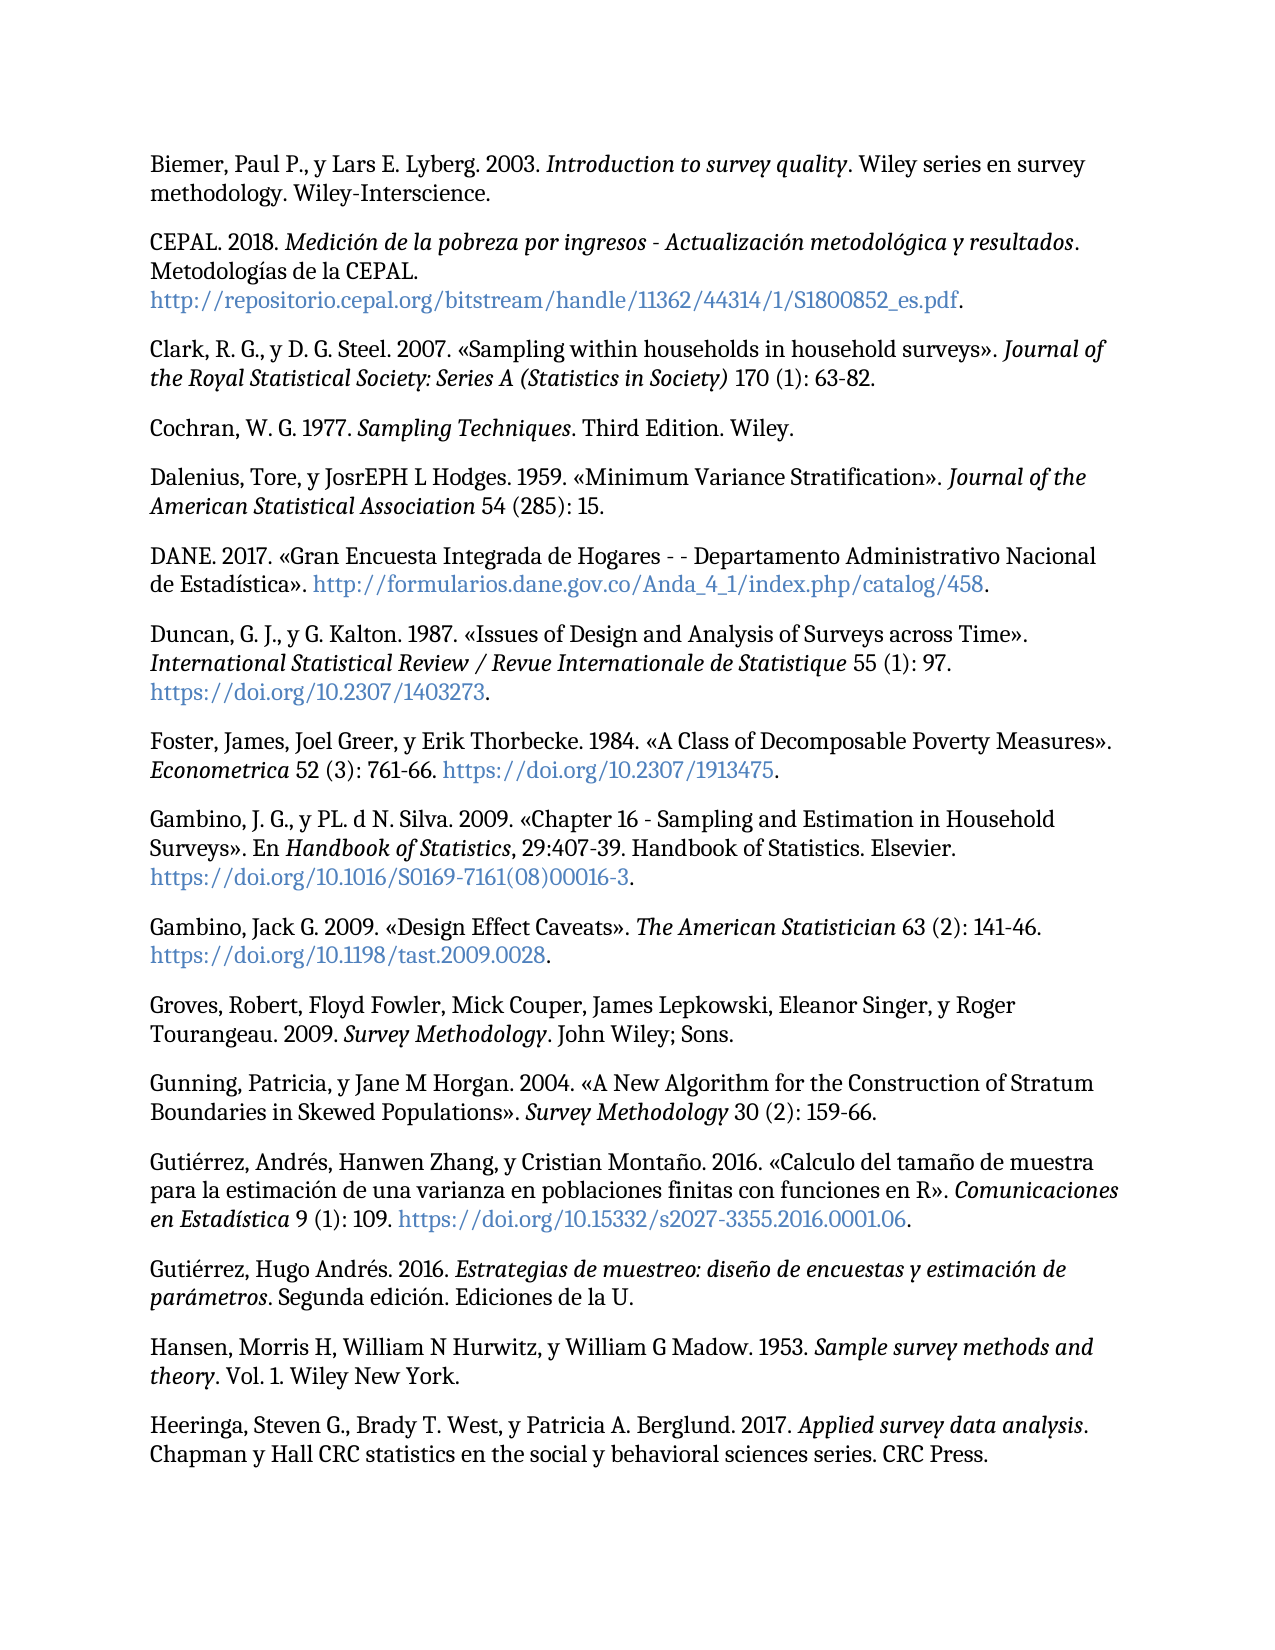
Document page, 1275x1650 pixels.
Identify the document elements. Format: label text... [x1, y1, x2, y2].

text Foster, James, Joel Greer, y Erik Thorbecke. 1984. «A Class of Decomposable Poverty Measures». Econometrica 52 (3): 761-66. https://doi.org/10.2307/1913475. [150, 727, 1125, 784]
text Clark, R. G., y D. G. Steel. 2007. «Sampling within households in household surveys». Journal of the Royal Statistical Society: Series A (Statistics in Society) 170 (1): 63-82. [150, 335, 1125, 393]
text Gambino, J. G., y PL. d N. Silva. 2009. «Chapter 16 - Sampling and Estimation in Household Surveys». En Handbook of Statistics, 29:407-39. Handbook of Statistics. Elsevier. https://doi.org/10.1016/S0169-7161(08)00016-3. [150, 805, 1125, 892]
text Gunning, Patricia, y Jane M Horgan. 2004. «A New Algorithm for the Construction of Stratum Boundaries in Skewed Populations». Survey Methodology 30 (2): 159-66. [150, 1069, 1125, 1127]
text Groves, Robert, Floyd Fowler, Mick Couper, James Lepkowski, Eleanor Singer, y Roger Tourangeau. 2009. Survey Methodology. John Wiley; Sons. [150, 991, 1125, 1048]
text Cochran, W. G. 1977. Sampling Techniques. Third Edition. Wiley. [150, 414, 1125, 442]
text Gutiérrez, Andrés, Hanwen Zhang, y Cristian Montaño. 2016. «Calculo del tamaño de muestra para la estimación de una varianza en poblaciones finitas con funciones en R». Comunicaciones en Estadística 9 (1): 109. https://doi.org/10.15332/s2027-3355.2016.0001.06. [150, 1147, 1125, 1234]
text Hansen, Morris H, William N Hurwitz, y William G Madow. 1953. Sample survey methods and theory. Vol. 1. Wiley New York. [150, 1333, 1125, 1390]
text Heeringa, Steven G., Brady T. West, y Patricia A. Berglund. 2017. Applied survey data analysis. Chapman y Hall CRC statistics en the social y behavioral sciences series. CRC Press. [150, 1411, 1125, 1469]
text Dalenius, Tore, y JosrEPH L Hodges. 1959. «Minimum Variance Stratification». Journal of the American Statistical Association 54 (285): 15. [150, 463, 1125, 521]
text Gutiérrez, Hugo Andrés. 2016. Estrategias de muestreo: diseño de encuestas y estimación de parámetros. Segunda edición. Ediciones de la U. [150, 1254, 1125, 1312]
text Gambino, Jack G. 2009. «Design Effect Caveats». The American Statistician 63 (2): 141-46. https://doi.org/10.1198/tast.2009.0028. [150, 912, 1125, 970]
text Duncan, G. J., y G. Kalton. 1987. «Issues of Design and Analysis of Surveys across Time». International Statistical Review / Revue Internationale de Statistique 55 (1): 97. https://doi.org/10.2307/1403273. [150, 620, 1125, 706]
text DANE. 2017. «Gran Encuesta Integrada de Hogares - - Departamento Administrativo Nacional de Estadística». http://formularios.dane.gov.co/Anda_4_1/index.php/catalog/458. [150, 542, 1125, 599]
text CEPAL. 2018. Medición de la pobreza por ingresos - Actualización metodológica y resultados. Metodologías de la CEPAL. http://repositorio.cepal.org/bitstream/handle/11362/44314/1/S1800852_es.pdf. [150, 228, 1125, 314]
text Biemer, Paul P., y Lars E. Lyberg. 2003. Introduction to survey quality. Wiley series en survey methodology. Wiley-Interscience. [150, 150, 1125, 207]
